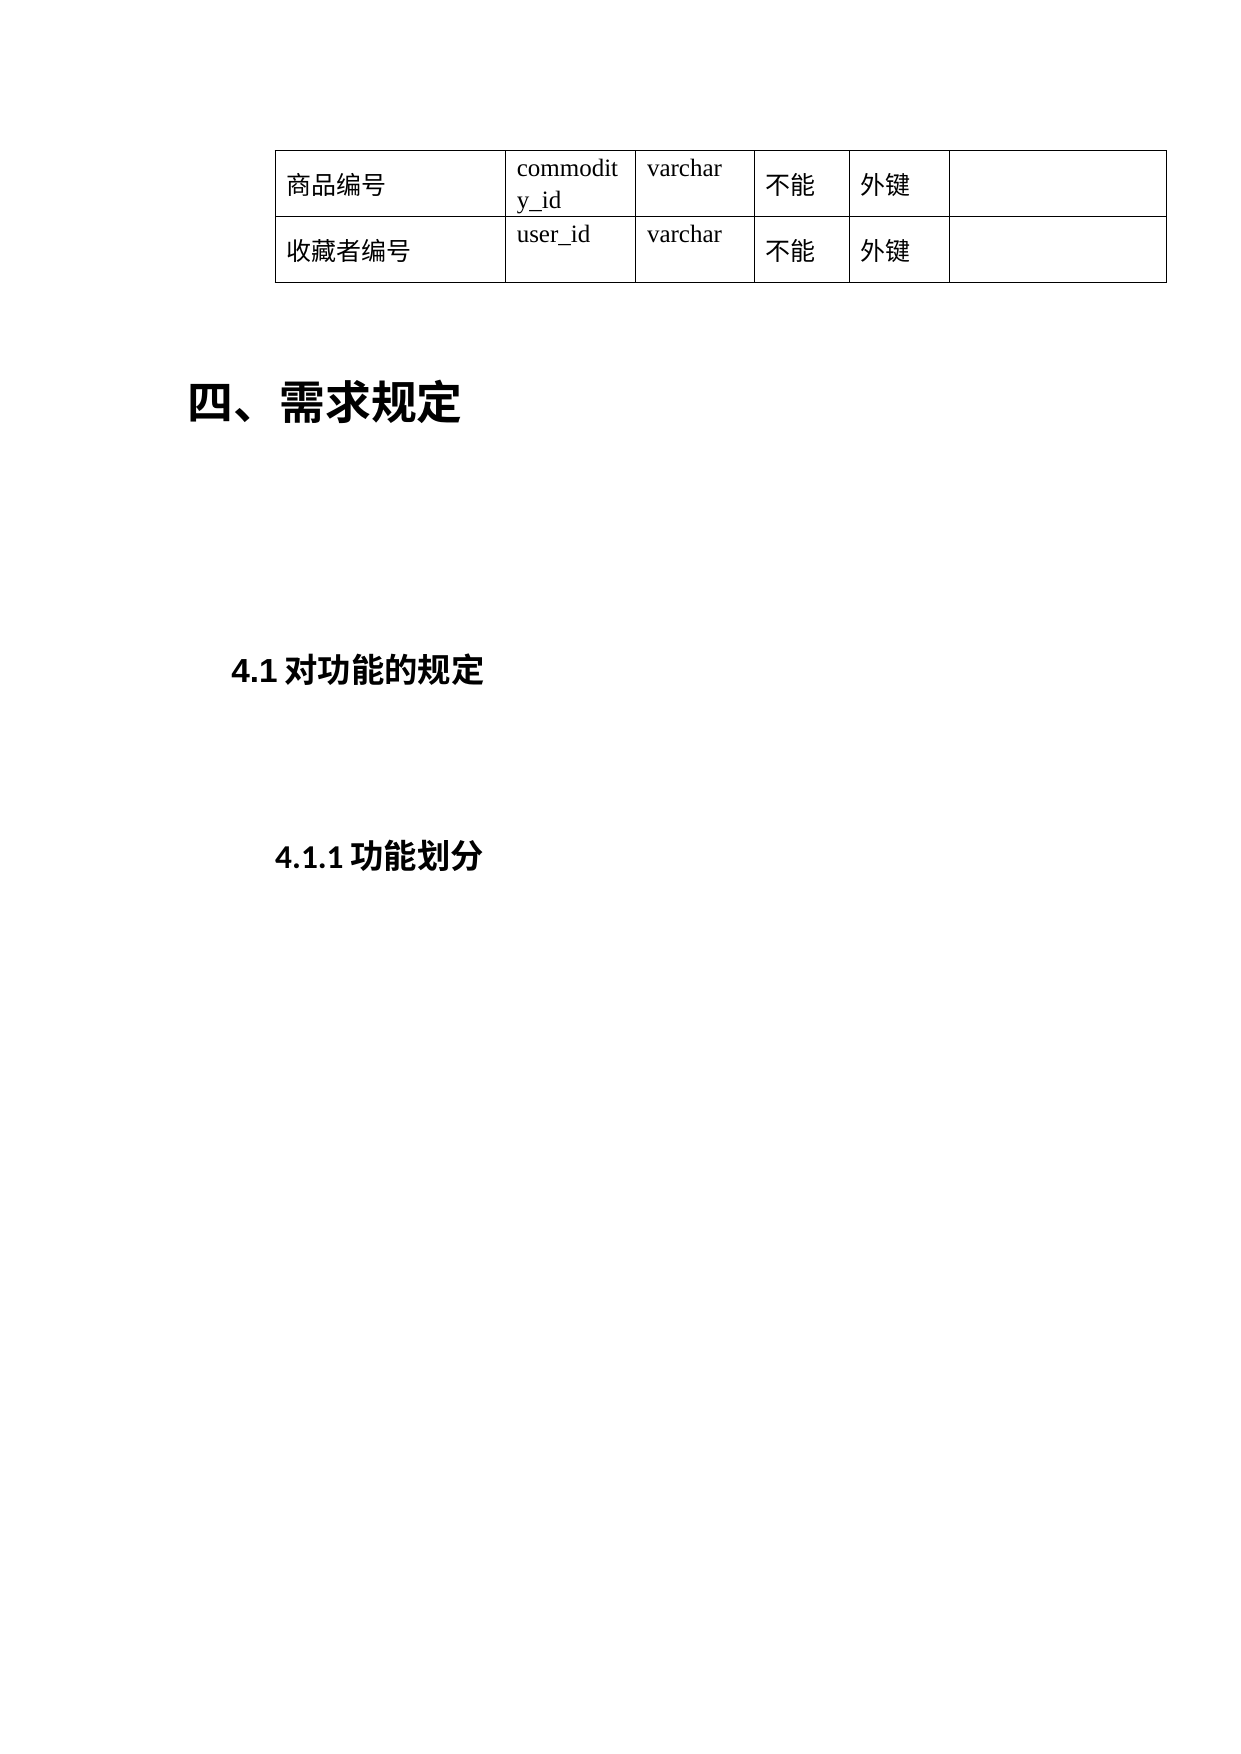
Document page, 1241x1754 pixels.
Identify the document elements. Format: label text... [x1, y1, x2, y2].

subtitle 4.1.1功能划分 [231, 822, 1053, 887]
table_cell varchar [636, 151, 754, 216]
table_cell 不能 [755, 217, 849, 282]
table_cell 外键 [850, 217, 949, 282]
table_cell 商品编号 [276, 151, 505, 216]
table_cell commodity_id [506, 151, 635, 216]
table_cell varchar [636, 217, 754, 282]
table_cell [950, 217, 1166, 282]
table_cell 不能 [755, 151, 849, 216]
table_cell [950, 151, 1166, 216]
table_cell 外键 [850, 151, 949, 216]
subtitle 需求规定 [187, 351, 1053, 448]
table_cell 收藏者编号 [276, 217, 505, 282]
subtitle 4.1对功能的规定 [187, 635, 1053, 700]
table_cell user_id [506, 217, 635, 282]
